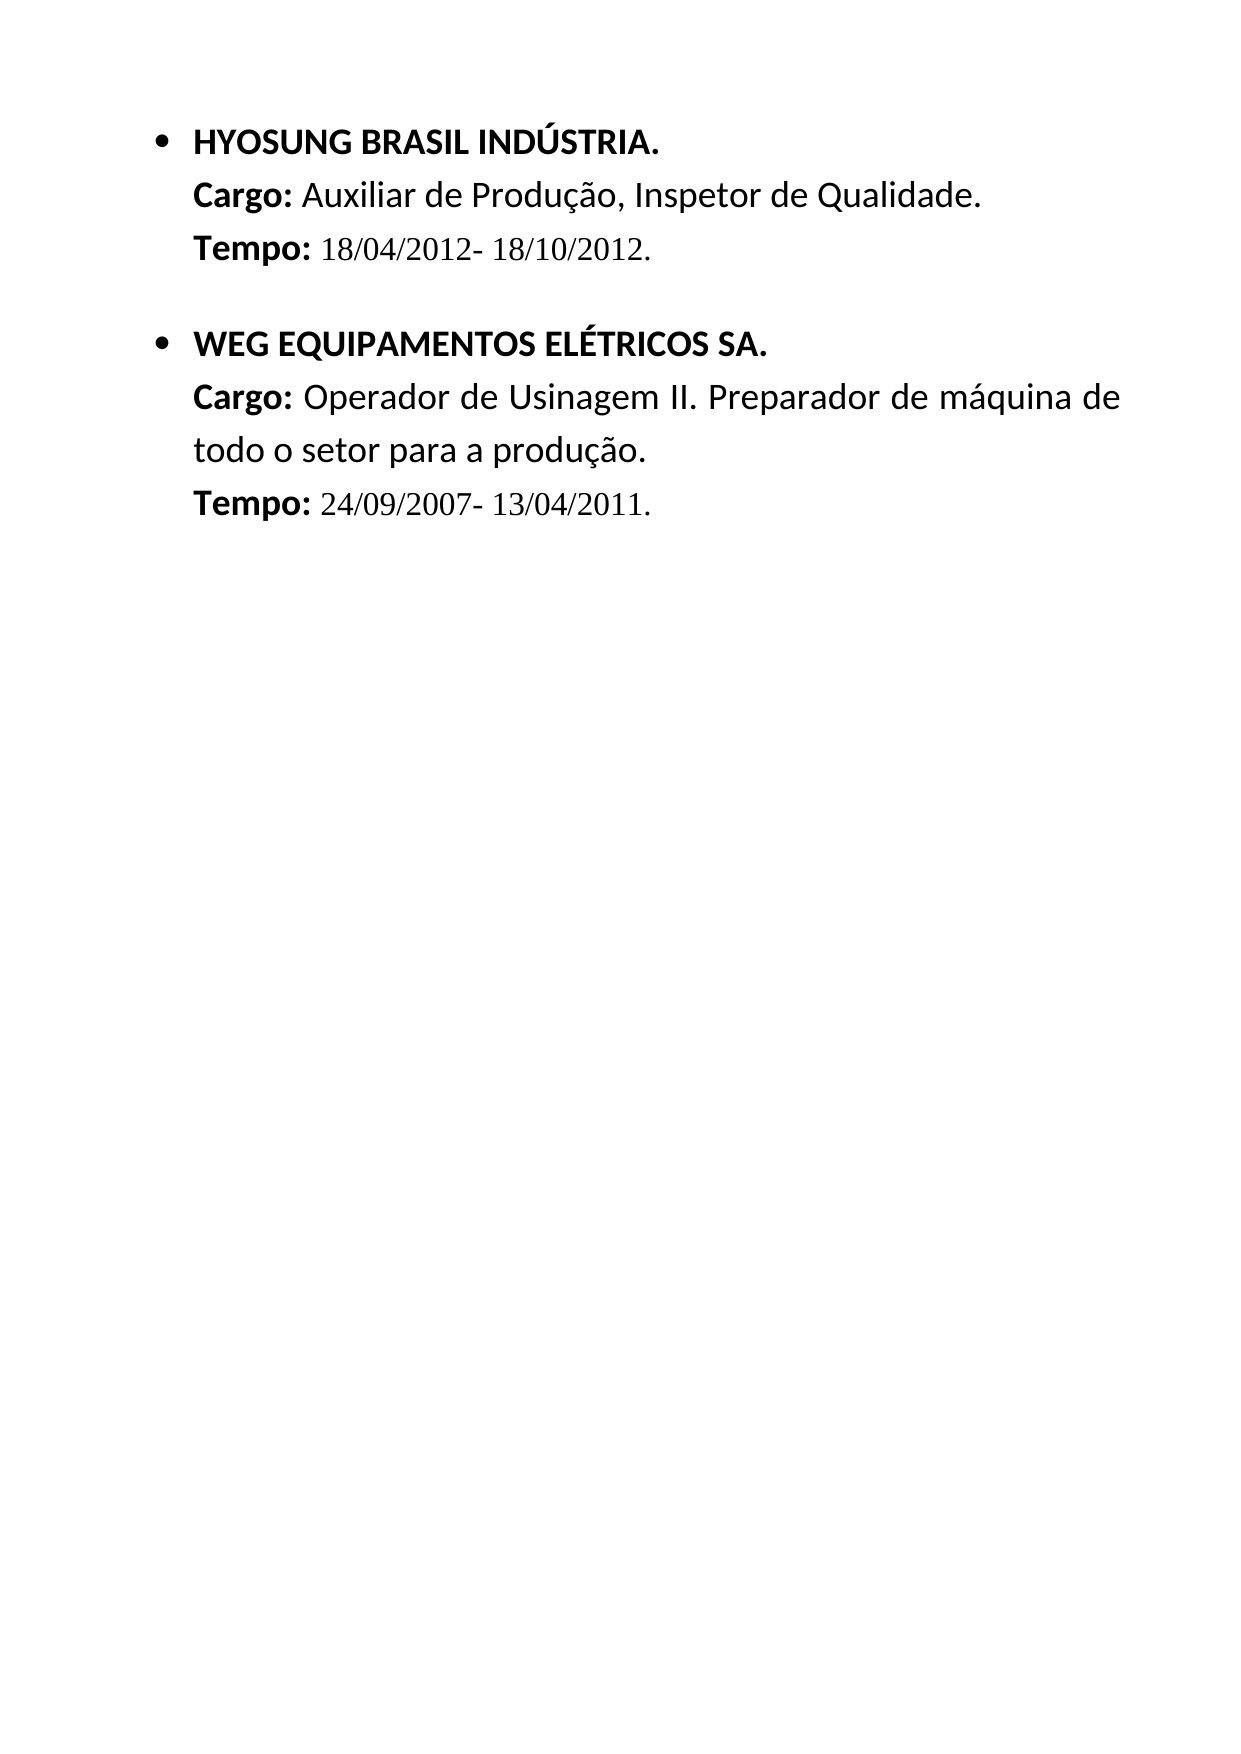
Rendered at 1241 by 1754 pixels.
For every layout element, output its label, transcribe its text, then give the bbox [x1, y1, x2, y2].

list HYOSUNG BRASIL INDÚSTRIA. [156, 118, 1122, 164]
list WEG EQUIPAMENTOS ELÉTRICOS SA. [156, 320, 1122, 366]
list Cargo: Operador de Usinagem II. Preparador de máquina de todo o setor para a produção. [193, 373, 1122, 472]
list Tempo: 18/04/2012- 18/10/2012. [193, 223, 1122, 269]
list Tempo: 24/09/2007- 13/04/2011. [193, 478, 1122, 524]
list Cargo: Auxiliar de Produção, Inspetor de Qualidade. [193, 171, 1122, 217]
